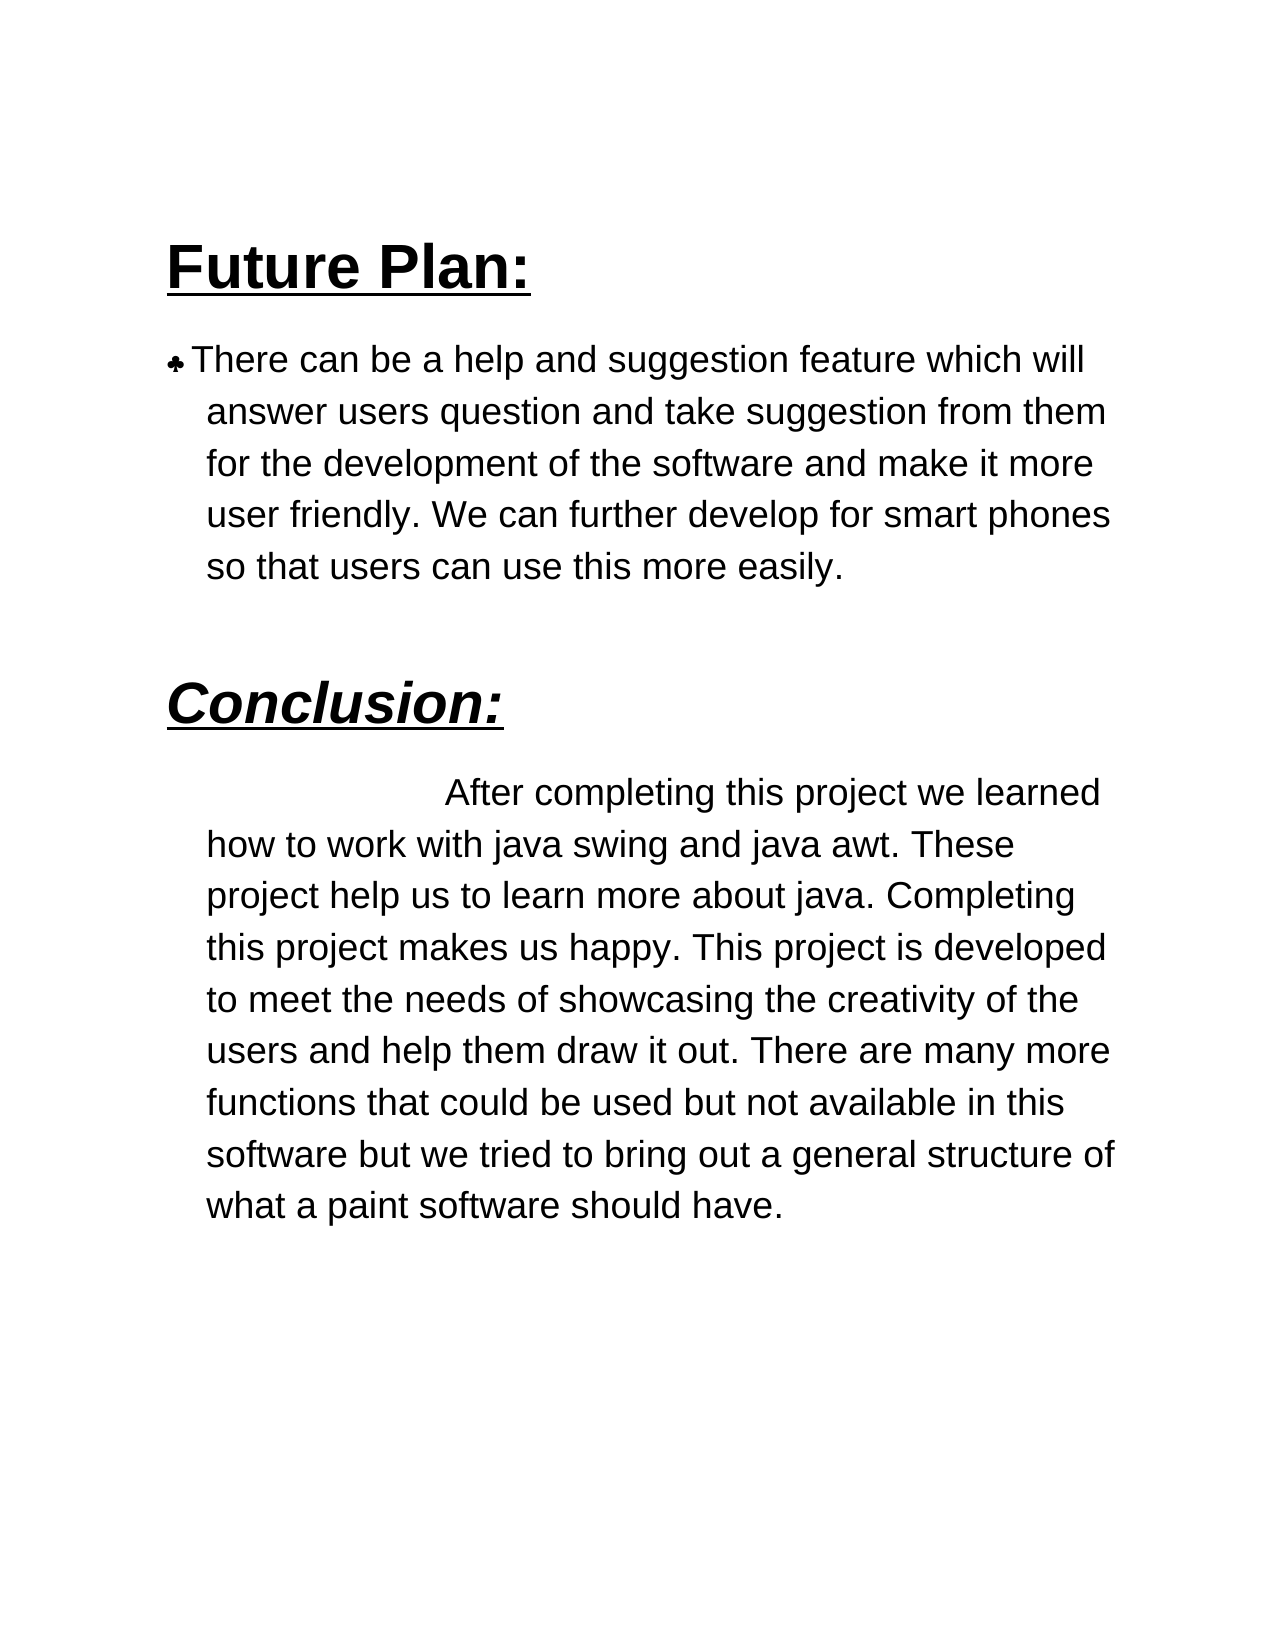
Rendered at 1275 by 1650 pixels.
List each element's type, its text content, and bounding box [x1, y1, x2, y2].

text Conclusion: [167, 669, 1125, 736]
text Future Plan: [167, 230, 1125, 302]
text There can be a help and suggestion feature which will answer users question and take suggestion from them for the development of the software and make it more user friendly. We can further develop for smart phones so that users can use this more easily. [167, 337, 1125, 587]
text After completing this project we learned how to work with java swing and java awt. These project help us to learn more about java. Completing this project makes us happy. This project is developed to meet the needs of showcasing the creativity of the users and help them draw it out. There are many more functions that could be used but not available in this software but we tried to bring out a general structure of what a paint software should have. [167, 770, 1125, 1227]
